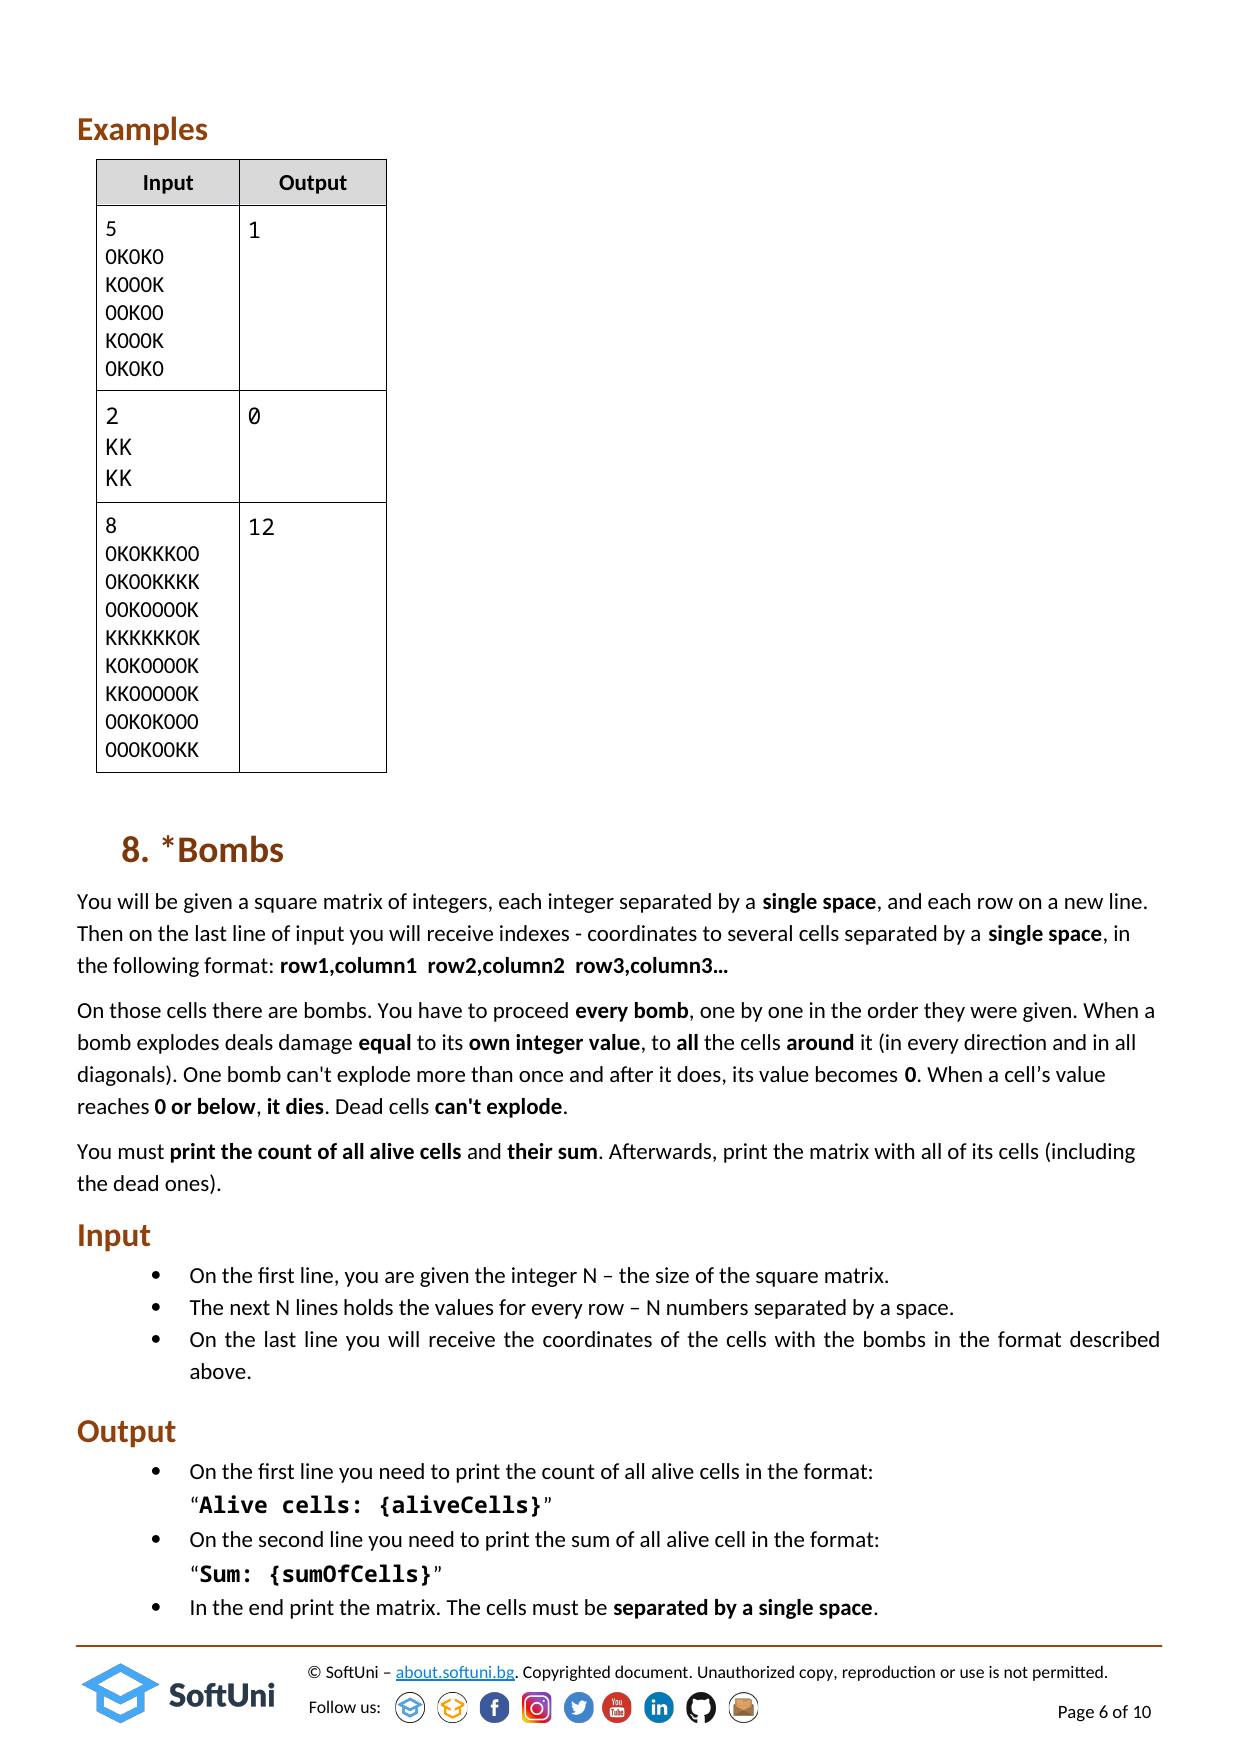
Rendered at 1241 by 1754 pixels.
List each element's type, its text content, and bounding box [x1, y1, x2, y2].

picture [437, 1692, 468, 1723]
picture [644, 1692, 653, 1701]
list On the second line you need to print the sum of all alive cell in the format: [152, 1525, 1163, 1553]
table_cell 12 [240, 503, 386, 772]
subtitle Examples [77, 108, 1163, 149]
picture [665, 1714, 674, 1723]
list “Alive cells: {aliveCells}” [189, 1489, 1163, 1521]
text You must print the count of all alive cells and their sum. Afterwards, print the matrix with all of its cells (including the dead ones). [77, 1137, 1163, 1197]
subtitle Input [77, 1214, 1163, 1255]
table_cell 5 0K0K0 K000K 00K00 K000K 0K0K0 [97, 206, 239, 390]
list On the first line you need to print the count of all alive cells in the format: [152, 1457, 1163, 1485]
table_cell 8 0K0KKK00 0K00KKKK 00K0000K KKKKKK0K K0K0000K KK00000K 00K0K000 000K00KK [97, 503, 239, 772]
subtitle Output [77, 1410, 1163, 1451]
picture [686, 1692, 716, 1723]
text On those cells there are bombs. You have to proceed every bomb, one by one in the order they were given. When a bomb explodes deals damage equal to its own integer value, to all the cells around it (in every direction and in all diagonals). One bomb can't explode more than once and after it does, its value becomes 0. When a cell’s value reaches 0 or below, it dies. Dead cells can't explode. [77, 996, 1163, 1121]
table_header Input [97, 160, 239, 204]
picture [602, 1692, 632, 1723]
picture [658, 1705, 667, 1714]
list On the first line, you are given the integer N – the size of the square matrix. [152, 1261, 1163, 1289]
list On the last line you will receive the coordinates of the cells with the bombs in the format described above. [152, 1325, 1163, 1385]
table_cell 2 KK KK [97, 391, 239, 502]
picture [644, 1714, 653, 1723]
table_cell 1 [240, 206, 386, 390]
subtitle *Bombs [121, 826, 1163, 872]
table_header Output [240, 160, 386, 204]
picture [564, 1692, 594, 1723]
list The next N lines holds the values for every row – N numbers separated by a space. [152, 1293, 1163, 1321]
picture [75, 1658, 281, 1729]
list In the end print the matrix. The cells must be separated by a single space. [152, 1593, 1163, 1621]
picture [395, 1692, 425, 1723]
text You will be given a square matrix of integers, each integer separated by a single space, and each row on a new line. Then on the last line of input you will receive indexes - coordinates to several cells separated by a single space, in the following format: row1,column1 row2,column2 row3,column3… [77, 887, 1163, 979]
table_cell 0 [240, 391, 386, 502]
picture [522, 1692, 552, 1723]
picture [479, 1692, 510, 1723]
list “Sum: {sumOfCells}” [189, 1557, 1163, 1589]
picture [728, 1692, 759, 1723]
picture [665, 1692, 674, 1701]
